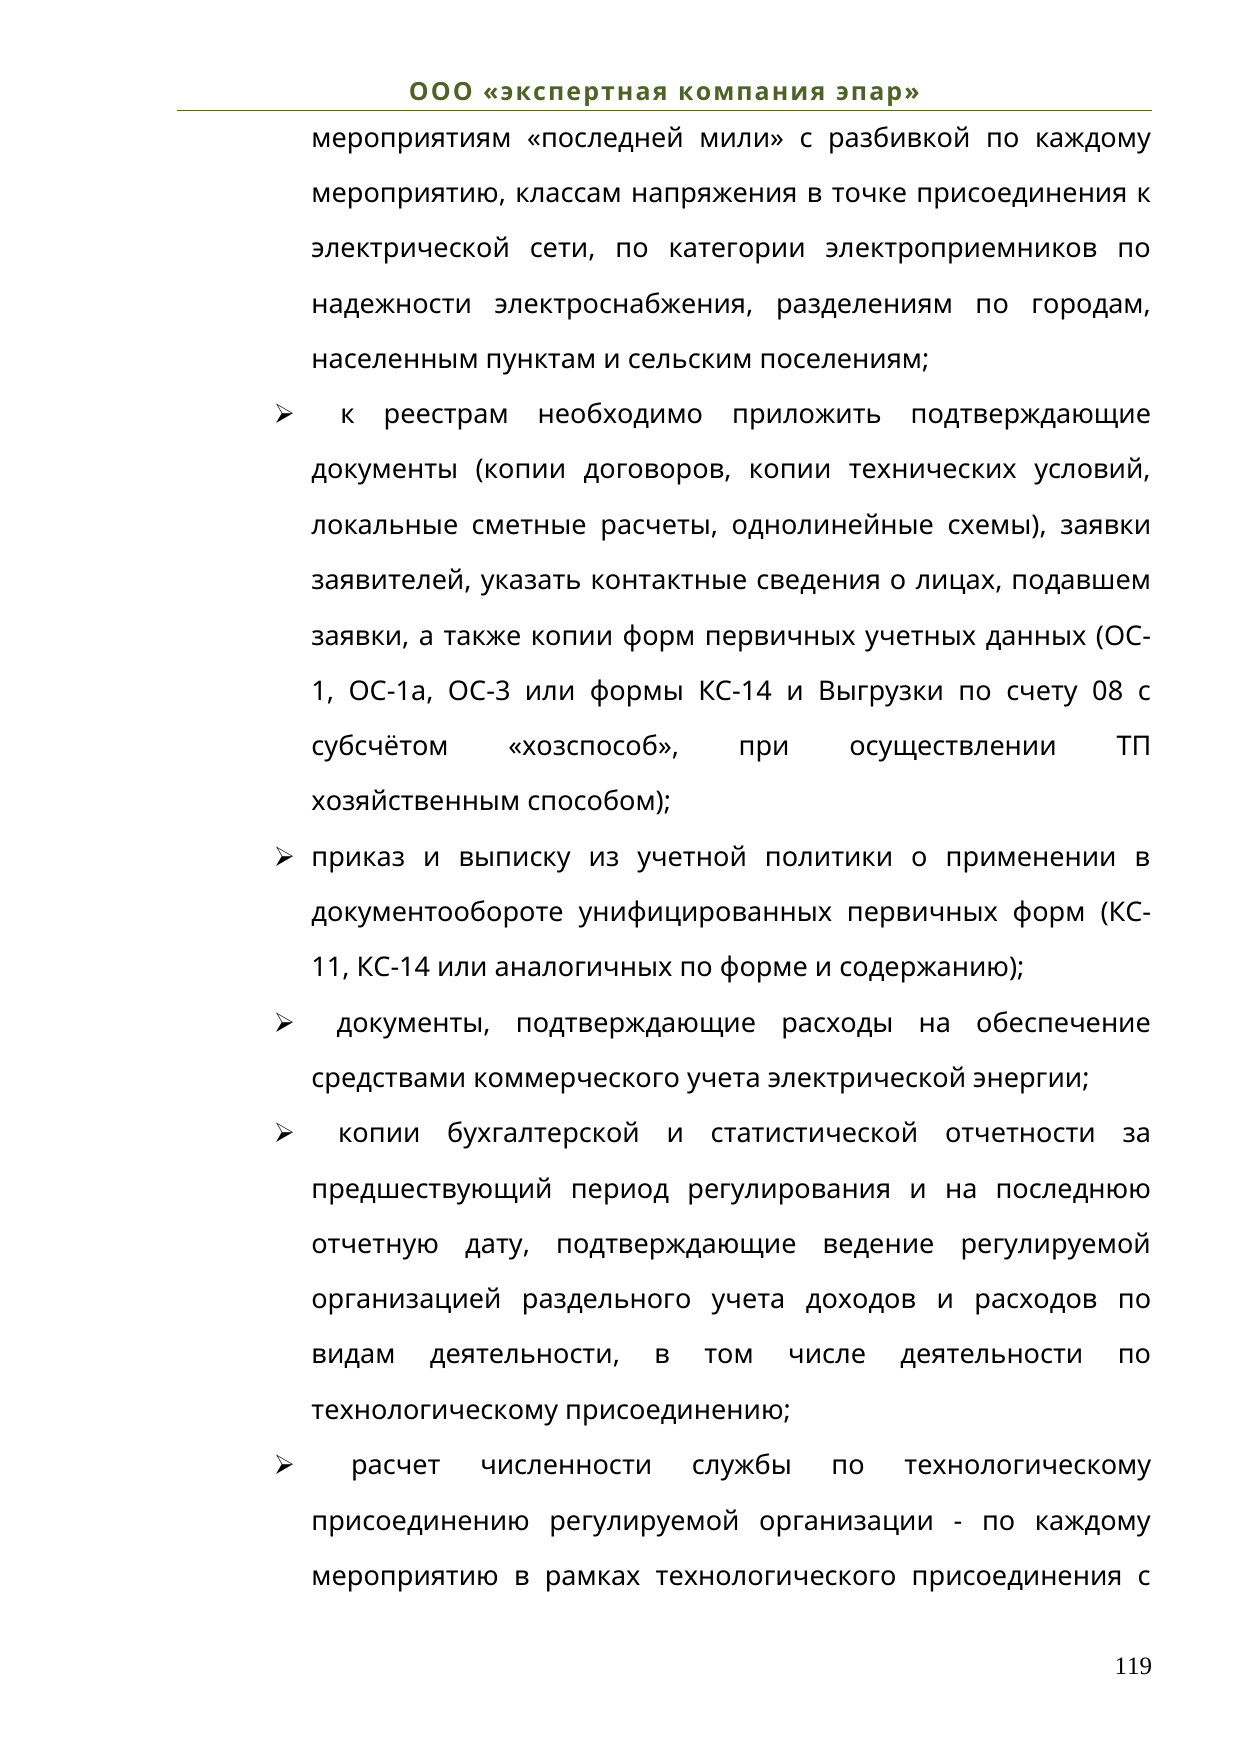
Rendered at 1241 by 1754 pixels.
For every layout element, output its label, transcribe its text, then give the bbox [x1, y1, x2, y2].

list к реестрам необходимо приложить подтверждающие документы (копии договоров, копии технических условий, локальные сметные расчеты, однолинейные схемы), заявки заявителей, указать контактные сведения о лицах, подавшем заявки, а также копии форм первичных учетных данных (ОС-1, ОС-1а, ОС-3 или формы КС-14 и Выгрузки по счету 08 с субсчётом «хозспособ», при осуществлении ТП хозяйственным способом); [274, 395, 1152, 819]
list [274, 118, 1152, 376]
list копии бухгалтерской и статистической отчетности за предшествующий период регулирования и на последнюю отчетную дату, подтверждающие ведение регулируемой организацией раздельного учета доходов и расходов по видам деятельности, в том числе деятельности по технологическому присоединению; [274, 1114, 1152, 1427]
list документы, подтверждающие расходы на обеспечение средствами коммерческого учета электрической энергии; [274, 1003, 1152, 1095]
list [274, 1446, 1152, 1593]
list приказ и выписку из учетной политики о применении в документообороте унифицированных первичных форм (КС-11, КС-14 или аналогичных по форме и содержанию); [274, 837, 1152, 985]
